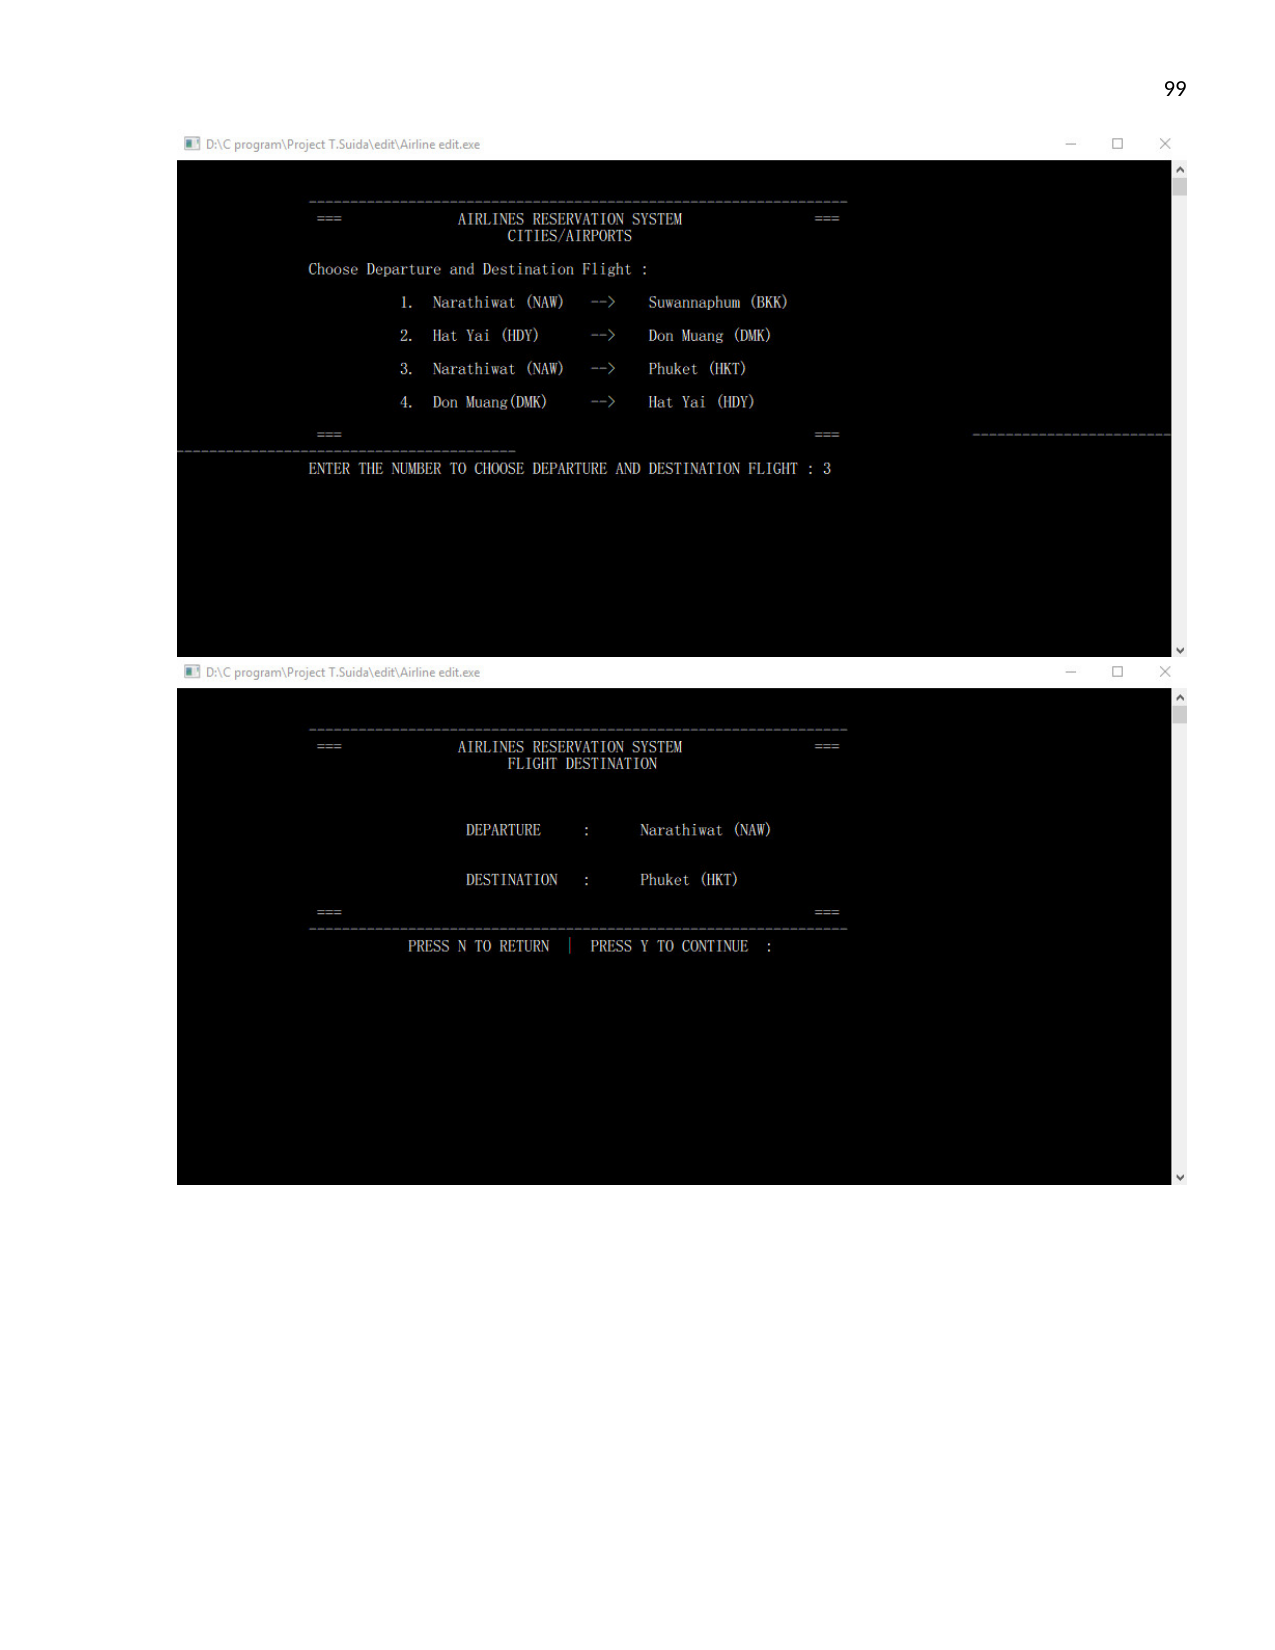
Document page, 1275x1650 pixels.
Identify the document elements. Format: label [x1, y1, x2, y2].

picture [177, 129, 1187, 1185]
